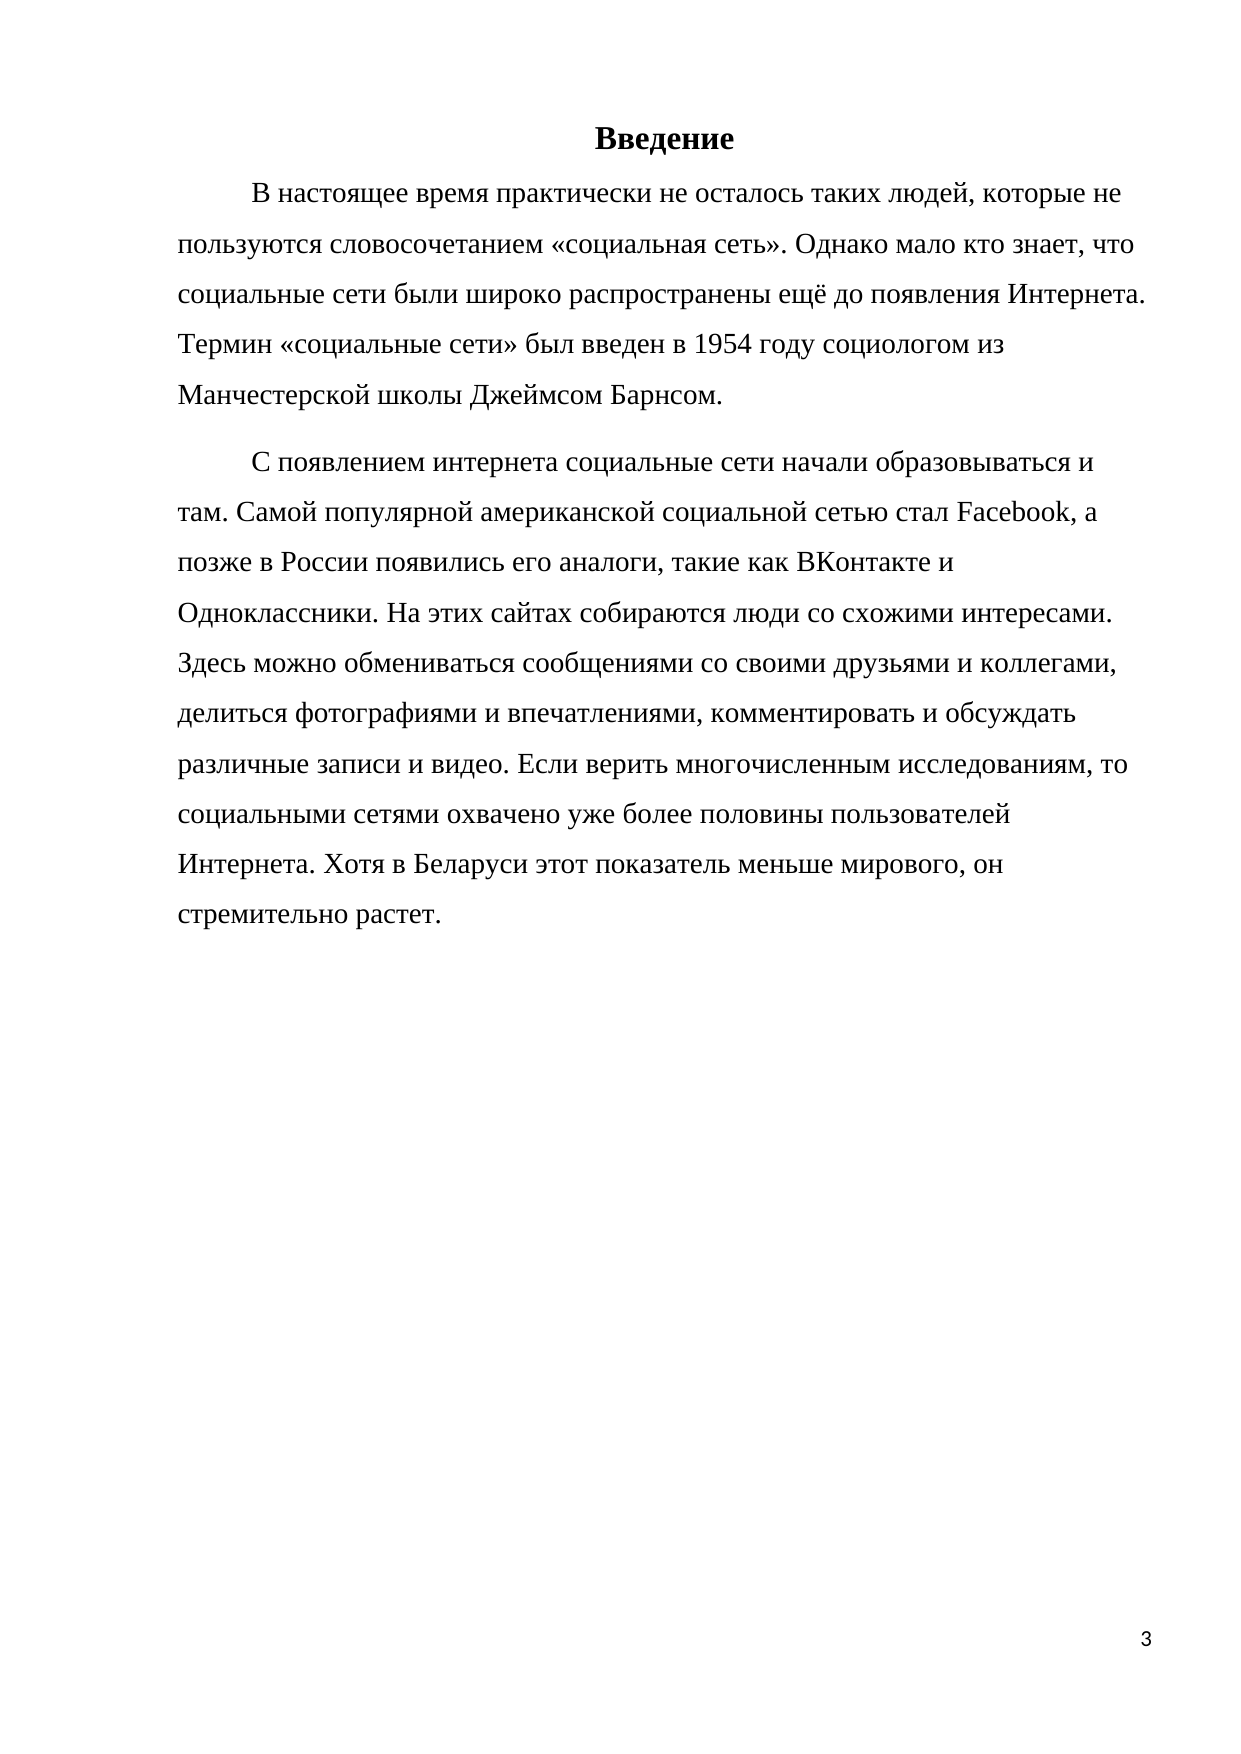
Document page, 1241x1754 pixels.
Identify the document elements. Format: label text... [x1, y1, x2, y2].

text С появлением интернета социальные сети начали образовываться и там. Самой популярной американской социальной сетью стал Facebook, а позже в России появились его аналоги, такие как ВКонтакте и Одноклассники. На этих сайтах собираются люди со схожими интересами. Здесь можно обмениваться сообщениями со своими друзьями и коллегами, делиться фотографиями и впечатлениями, комментировать и обсуждать различные записи и видео. Если верить многочисленным исследованиям, то социальными сетями охвачено уже более половины пользователей Интернета. Хотя в Беларуси этот показатель меньше мирового, он стремительно растет. [177, 444, 1152, 930]
subtitle Введение [177, 118, 1152, 156]
text В настоящее время практически не осталось таких людей, которые не пользуются словосочетанием «социальная сеть». Однако мало кто знает, что социальные сети были широко распространены ещё до появления Интернета. Термин «социальные сети» был введен в 1954 году социологом из Манчестерской школы Джеймсом Барнсом. [177, 176, 1152, 410]
